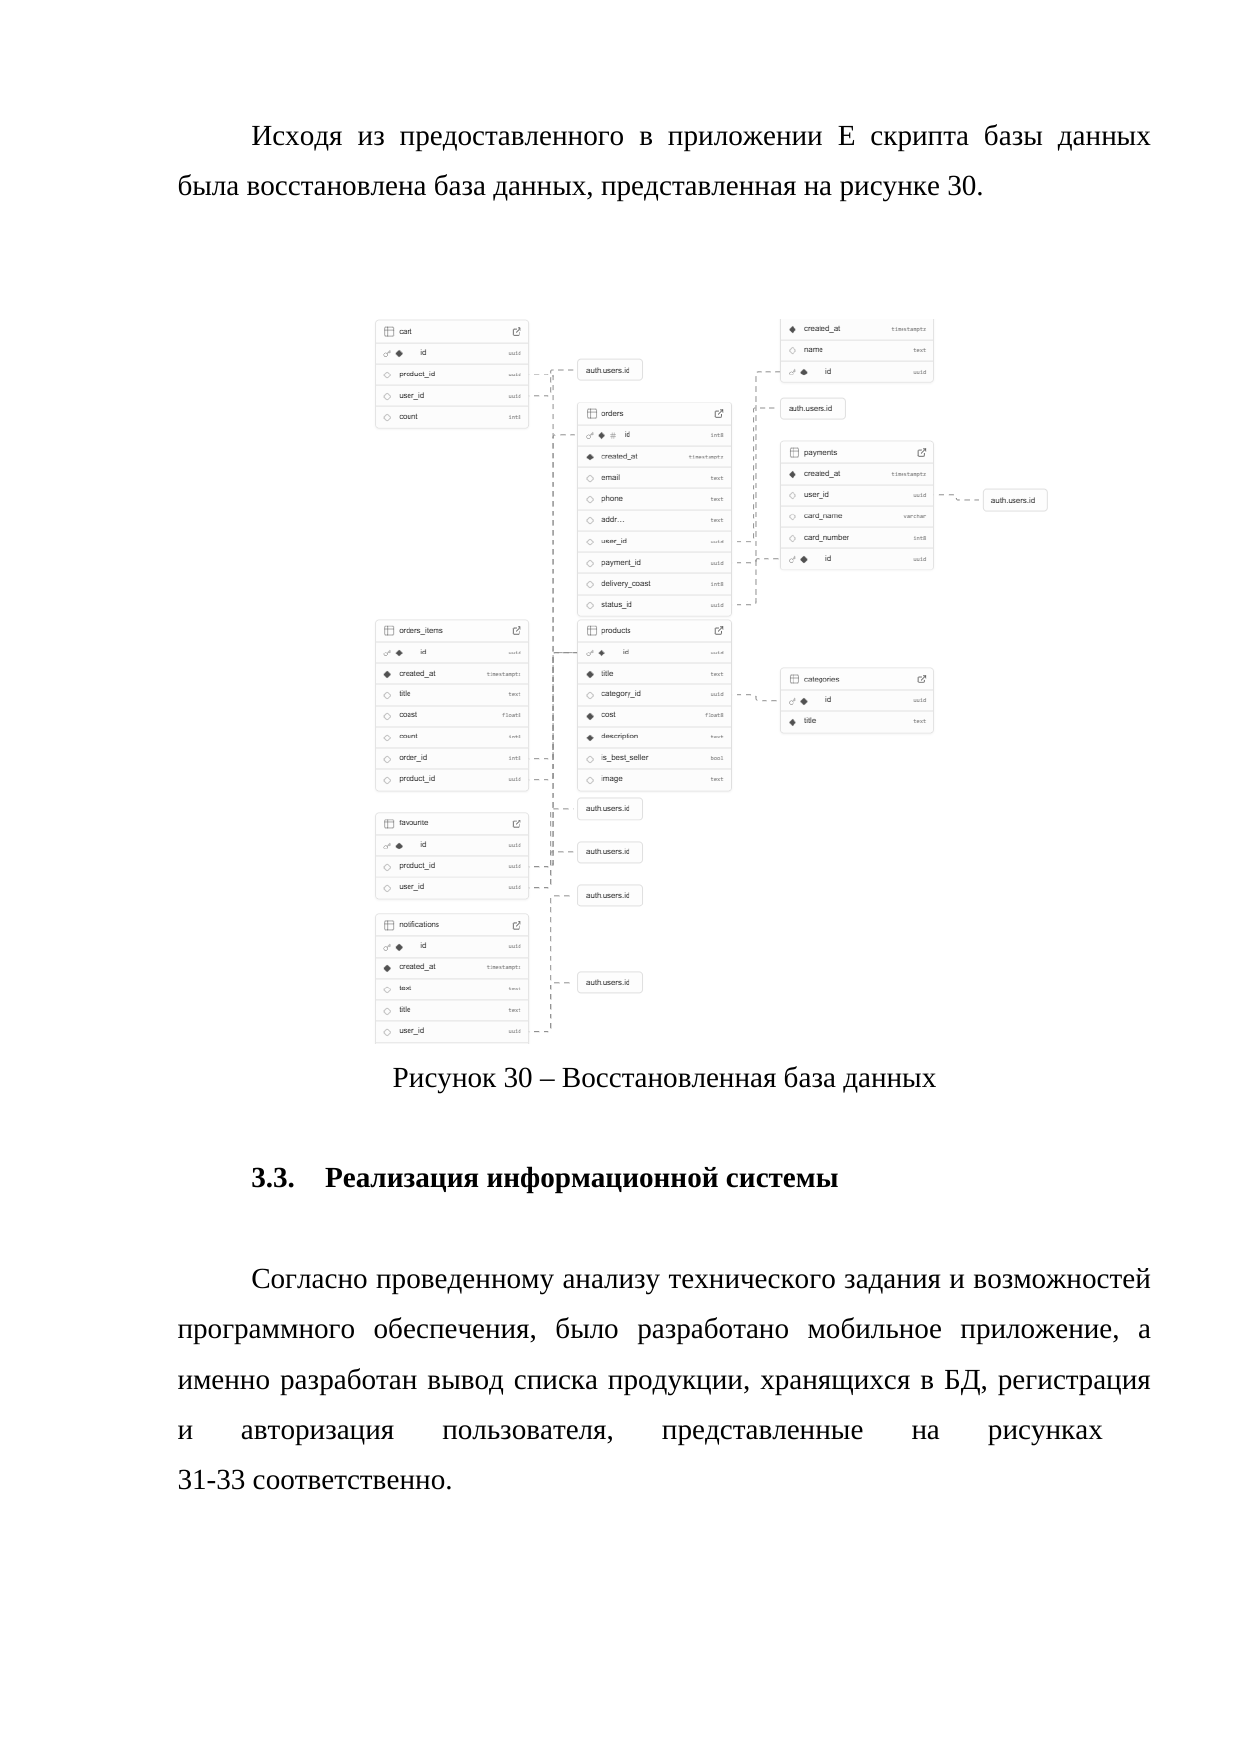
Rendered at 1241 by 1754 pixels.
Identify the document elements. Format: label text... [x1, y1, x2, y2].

text Рисунок 30 – Восстановленная база данных [177, 1060, 1152, 1093]
text Согласно проведенному анализу технического задания и возможностей программного обеспечения, было разработано мобильное приложение, а именно разработан вывод списка продукции, хранящихся в БД, регистрация и авторизация пользователя, представленные на рисунках 31-33 соответственно. [177, 1261, 1152, 1496]
picture [258, 319, 1070, 1044]
text Исходя из предоставленного в приложении Е скрипта базы данных была восстановлена база данных, представленная на рисунке 30. [177, 118, 1152, 202]
subtitle Реализация информационной системы [177, 1161, 1152, 1194]
